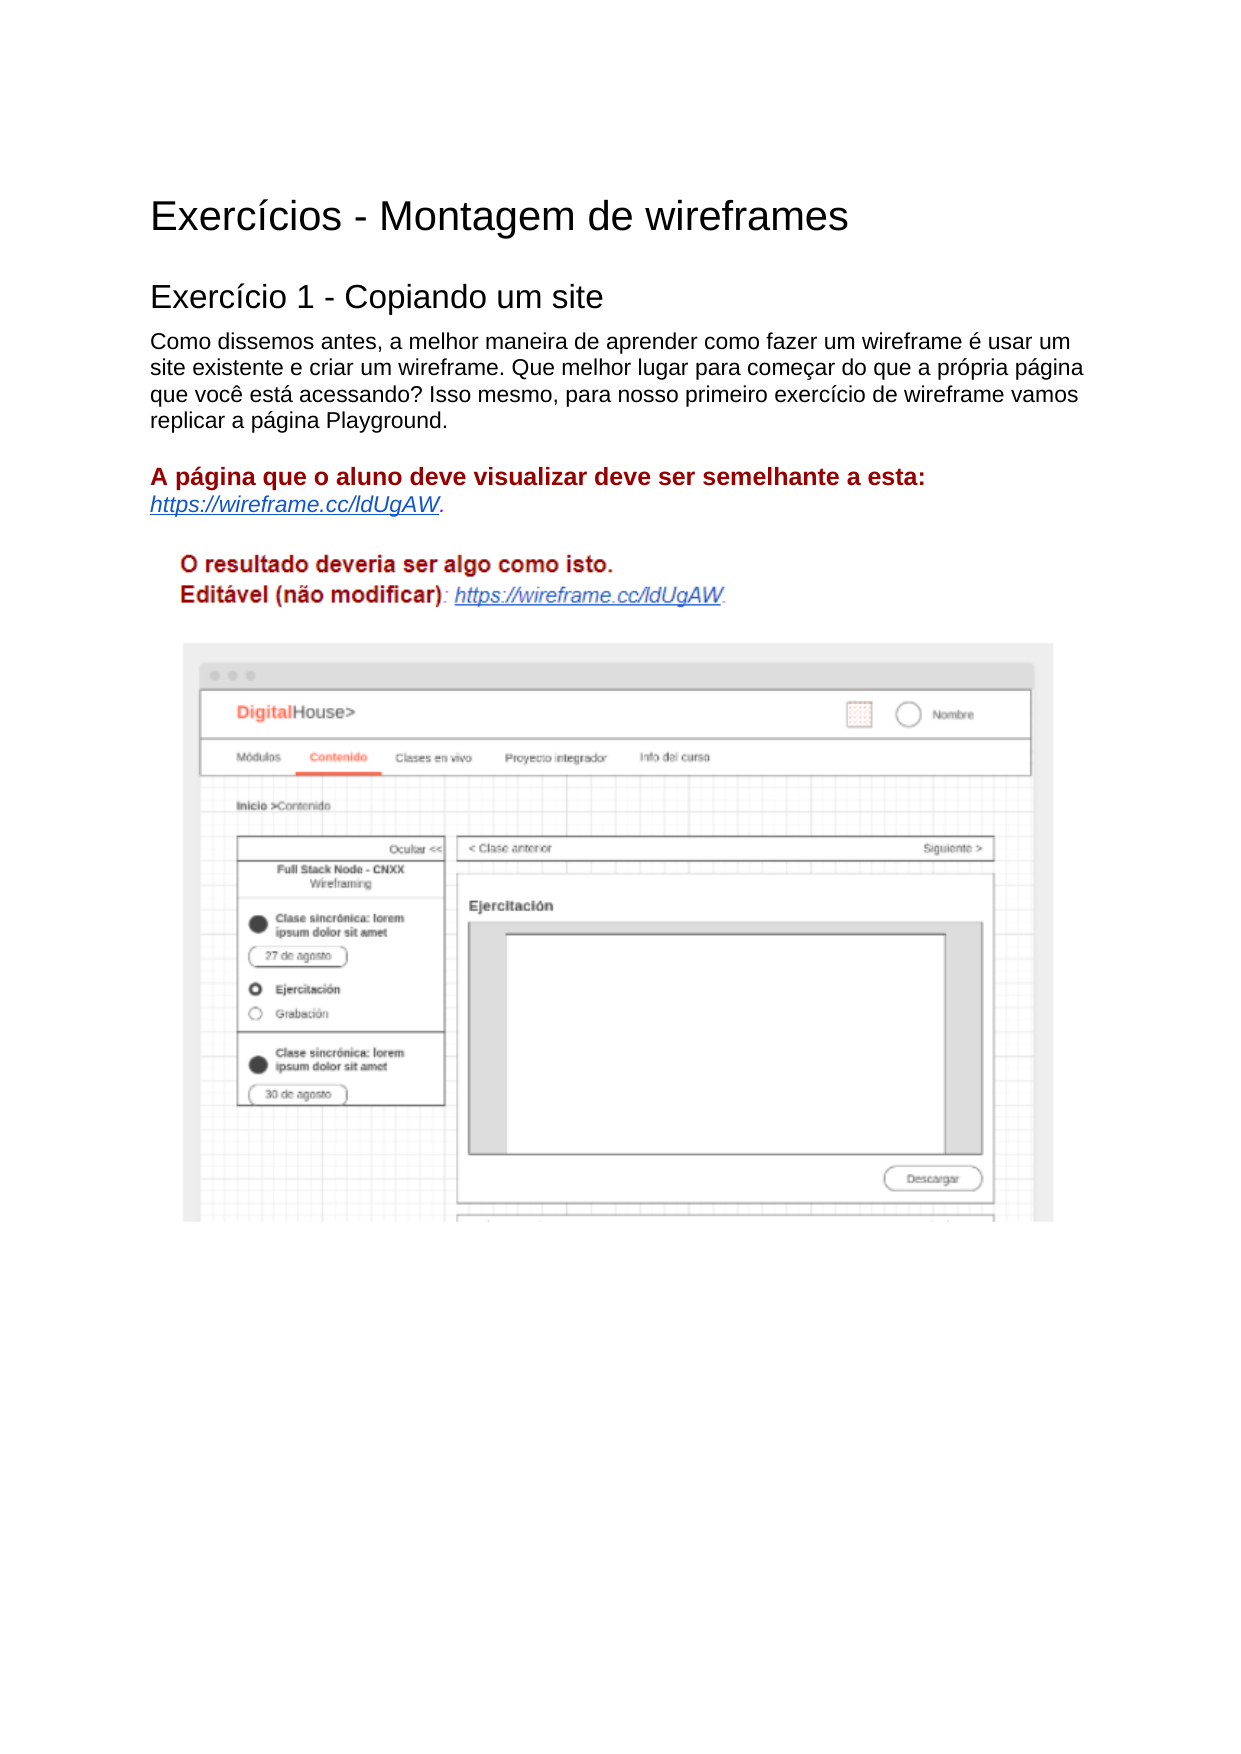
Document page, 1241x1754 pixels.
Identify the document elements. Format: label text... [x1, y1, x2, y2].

text Exercício 1 - Copiando um site [150, 277, 1090, 316]
text https://wireframe.cc/ldUgAW. [150, 491, 1090, 517]
text Como dissemos antes, a melhor maneira de aprender como fazer um wireframe é usar um site existente e criar um wireframe. Que melhor lugar para começar do que a própria página que você está acessando? Isso mesmo, para nosso primeiro exercício de wireframe vamos replicar a página Playground. [150, 328, 1090, 433]
text Exercícios - Montagem de wireframes [150, 192, 1090, 239]
text A página que o aluno deve visualizar deve ser semelhante a esta: [150, 462, 1090, 491]
picture [150, 546, 1091, 1238]
